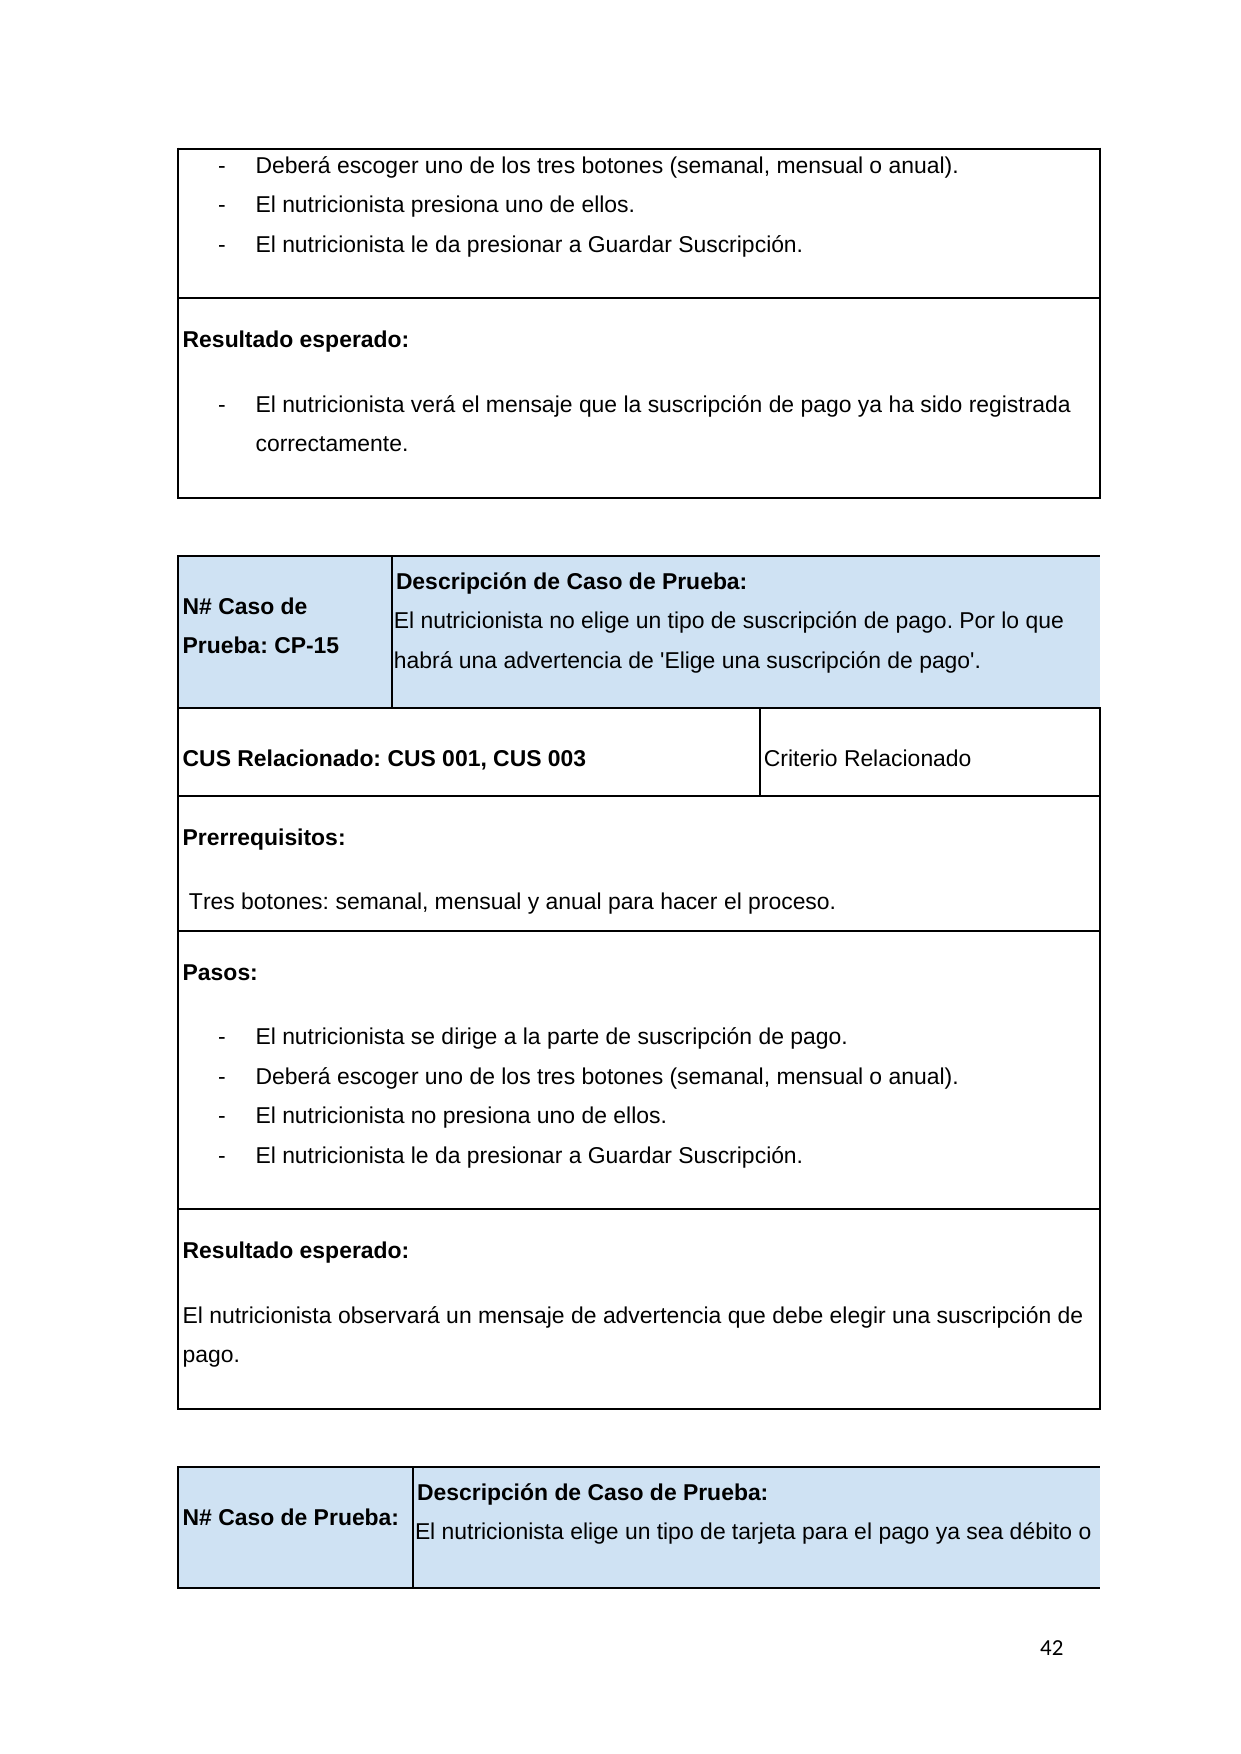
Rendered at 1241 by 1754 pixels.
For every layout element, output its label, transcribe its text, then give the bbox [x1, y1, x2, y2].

table_cell Resultado esperado: El nutricionista verá el mensaje que la suscripción de pago ya ha sido registrada correctamente. [179, 299, 1099, 497]
table_header N# Caso de Prueba: CP-16 [179, 1468, 412, 1587]
table_cell Resultado esperado: El nutricionista observará un mensaje de advertencia que debe elegir una suscripción de pago. [179, 1210, 1099, 1408]
table_header Descripción de Caso de Prueba: El nutricionista no elige un tipo de suscripción de pago. Por lo que habrá una advertencia de 'Elige una suscripción de pago'. [393, 557, 1100, 707]
table_cell Criterio Relacionado [761, 709, 1099, 794]
table_cell CUS Relacionado: CUS 001, CUS 003 [179, 709, 759, 794]
table_header Descripción de Caso de Prueba: El nutricionista elige un tipo de tarjeta para el pago ya sea débito o crédito. [414, 1468, 1100, 1587]
table_cell Prerrequisitos: Tres botones: semanal, mensual y anual para hacer el proceso. [179, 797, 1099, 930]
table_cell Pasos: El nutricionista se dirige a la parte de suscripción de pago. Deberá escoger uno de los tres botones (semanal, mensual o anual). El nutricionista no presiona uno de ellos. El nutricionista le da presionar a Guardar Suscripción. [179, 932, 1099, 1208]
table_header N# Caso de Prueba: CP-15 [179, 557, 391, 707]
